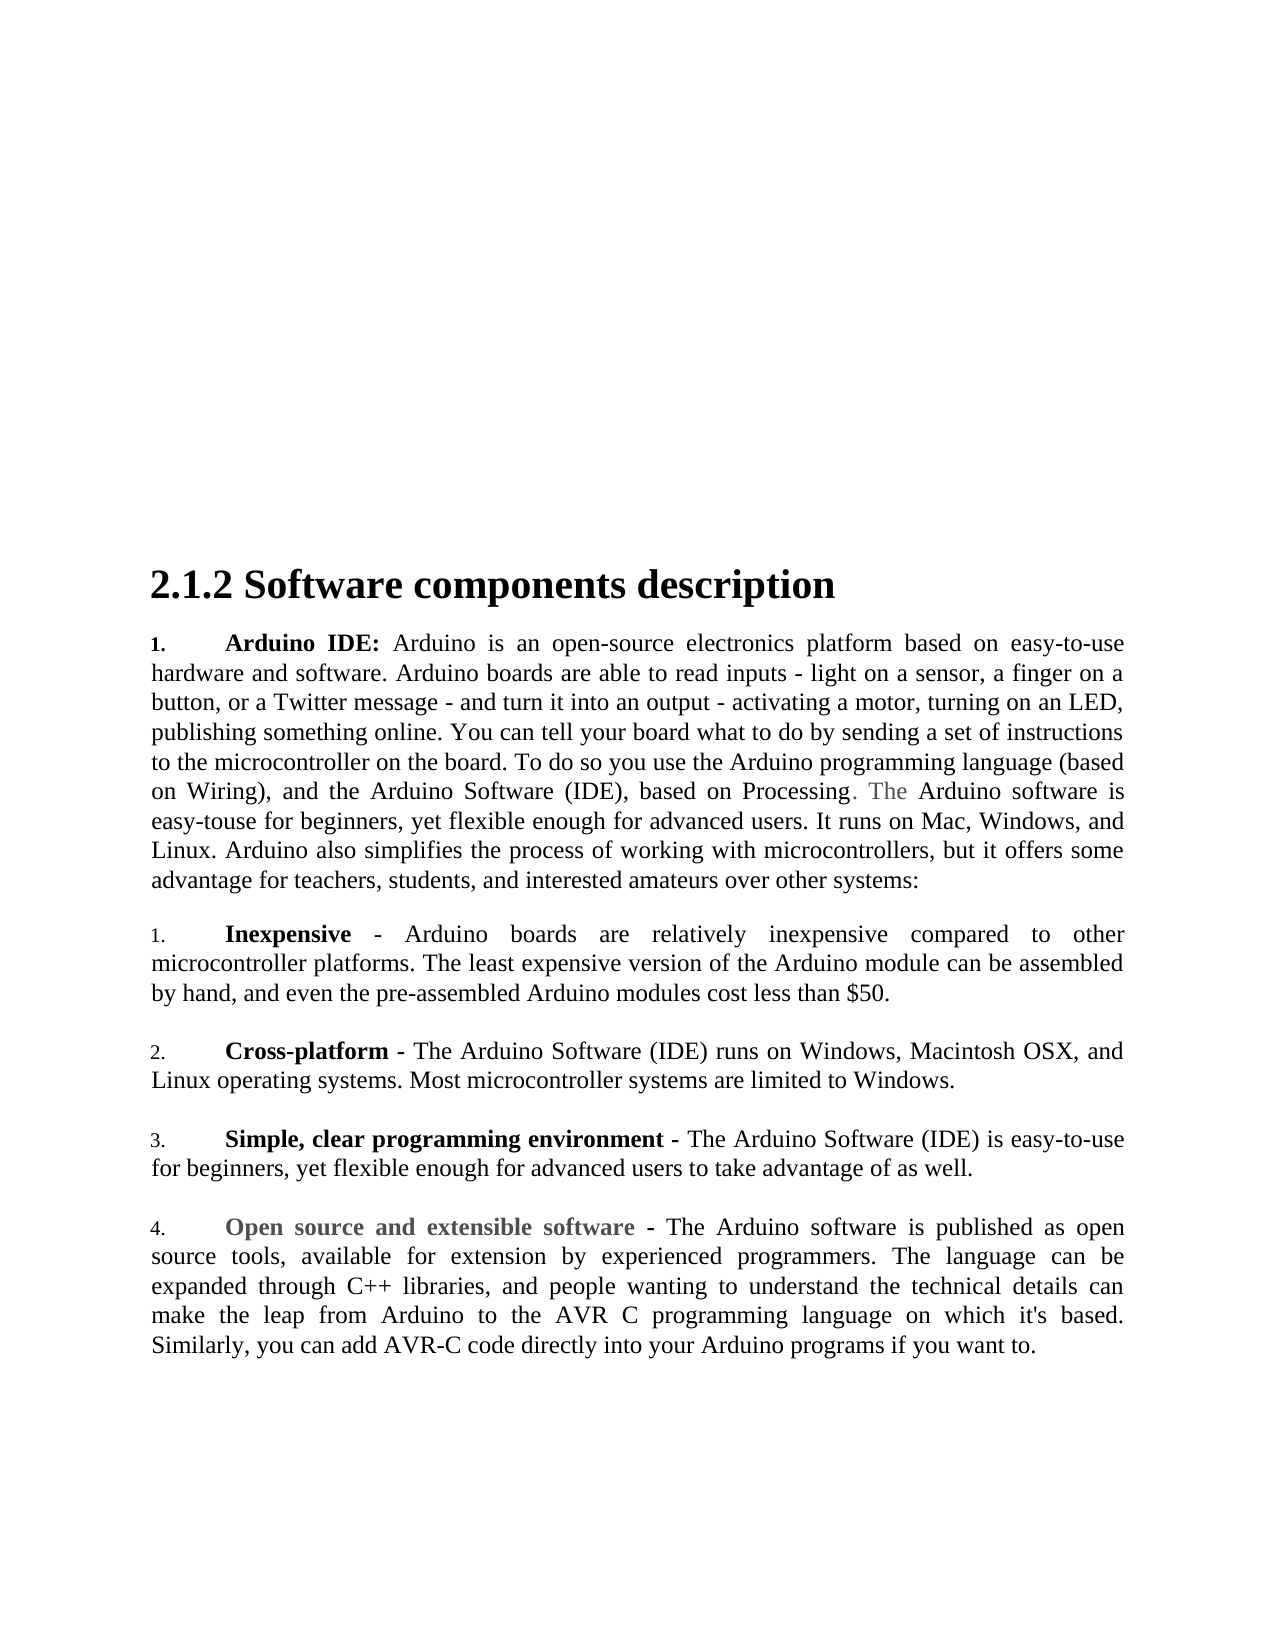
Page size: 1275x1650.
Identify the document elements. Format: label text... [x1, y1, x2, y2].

list Inexpensive - Arduino boards are relatively inexpensive compared to other microcontroller platforms. The least expensive version of the Arduino module can be assembled by hand, and even the pre-assembled Arduino modules cost less than $50. [150, 919, 1125, 1007]
text 2.1.2 Software components description [149, 560, 1125, 608]
list Cross-platform - The Arduino Software (IDE) runs on Windows, Macintosh OSX, and Linux operating systems. Most microcontroller systems are limited to Windows. [150, 1036, 1125, 1094]
list Open source and extensible software - The Arduino software is published as open source tools, available for extension by experienced programmers. The language can be expanded through C++ libraries, and people wanting to understand the technical details can make the leap from Arduino to the AVR C programming language on which it's based. Similarly, you can add AVR-C code directly into your Arduino programs if you want to. [150, 1212, 1125, 1359]
list Simple, clear programming environment - The Arduino Software (IDE) is easy-to-use for beginners, yet flexible enough for advanced users to take advantage of as well. [150, 1124, 1125, 1182]
list Arduino IDE: Arduino is an open-source electronics platform based on easy-to-use hardware and software. Arduino boards are able to read inputs - light on a sensor, a finger on a button, or a Twitter message - and turn it into an output - activating a motor, turning on an LED, publishing something online. You can tell your board what to do by sending a set of instructions to the microcontroller on the board. To do so you use the Arduino programming language (based on Wiring), and the Arduino Software (IDE), based on Processing. The Arduino software is easy-touse for beginners, yet flexible enough for advanced users. It runs on Mac, Windows, and Linux. Arduino also simplifies the process of working with microcontrollers, but it offers some advantage for teachers, students, and interested amateurs over other systems: [150, 628, 1125, 894]
